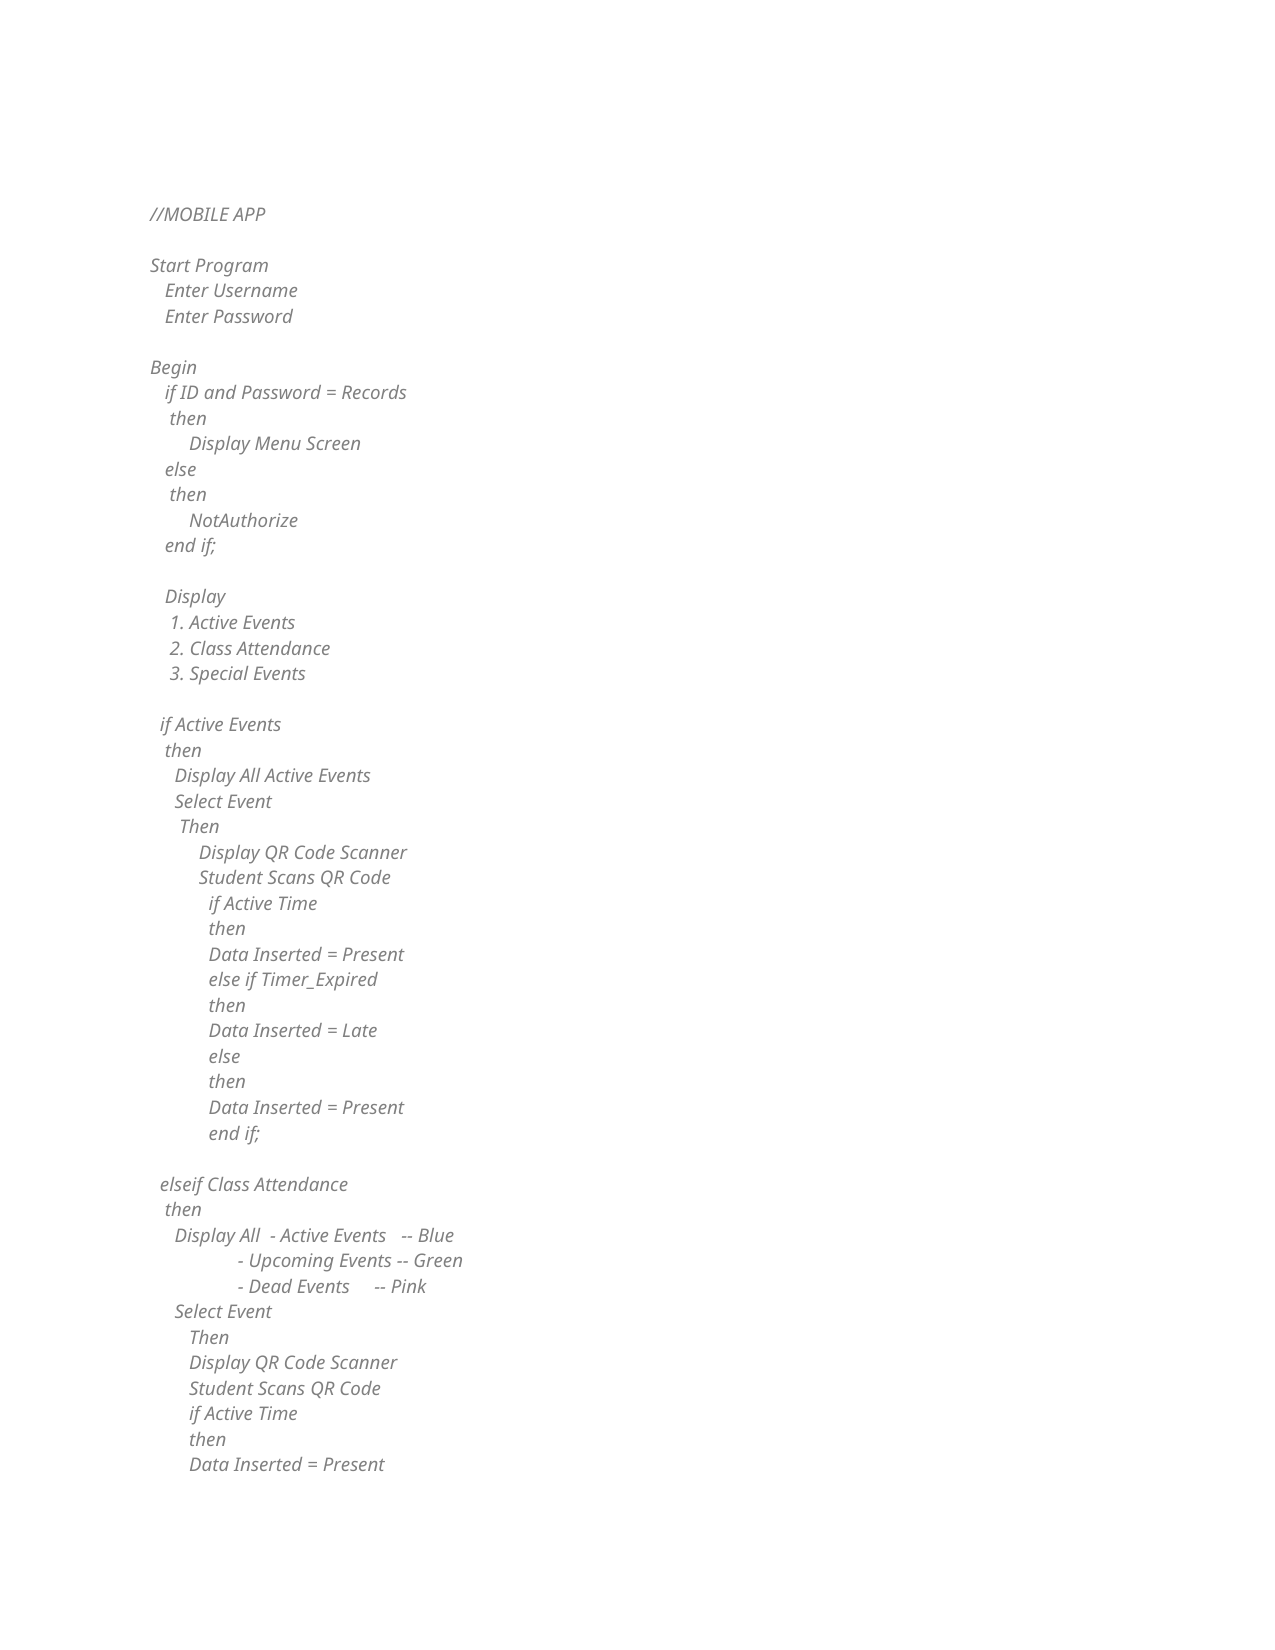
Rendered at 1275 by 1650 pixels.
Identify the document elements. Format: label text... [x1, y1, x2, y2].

text then [150, 1069, 1125, 1094]
text - Upcoming Events -- Green [150, 1247, 1125, 1273]
text Display QR Code Scanner [150, 1349, 1125, 1375]
text end if; [150, 533, 1125, 558]
text Data Inserted = Present [150, 941, 1125, 967]
text Enter Username [150, 278, 1125, 303]
text if Active Time [150, 1401, 1125, 1426]
text Display [150, 584, 1125, 609]
text - Dead Events -- Pink [150, 1273, 1125, 1298]
text Display QR Code Scanner [150, 839, 1125, 864]
text else if Timer_Expired [150, 967, 1125, 992]
text else [150, 456, 1125, 482]
text 3. Special Events [150, 660, 1125, 686]
text Student Scans QR Code [150, 864, 1125, 890]
text Select Event [150, 788, 1125, 813]
text Data Inserted = Present [150, 1094, 1125, 1120]
text Data Inserted = Late [150, 1018, 1125, 1043]
text Display All - Active Events -- Blue [150, 1222, 1125, 1247]
text Start Program [150, 252, 1125, 278]
text then [150, 1426, 1125, 1452]
text 1. Active Events [150, 609, 1125, 635]
text then [150, 916, 1125, 941]
text then [150, 482, 1125, 507]
text 2. Class Attendance [150, 635, 1125, 660]
text NotAuthorize [150, 507, 1125, 533]
text end if; [150, 1120, 1125, 1145]
text then [150, 992, 1125, 1018]
text elseif Class Attendance [150, 1171, 1125, 1196]
text then [150, 405, 1125, 431]
text if ID and Password = Records [150, 380, 1125, 405]
text Enter Password [150, 303, 1125, 329]
text else [150, 1043, 1125, 1069]
text Begin [150, 354, 1125, 380]
text Student Scans QR Code [150, 1375, 1125, 1401]
text Then [150, 1324, 1125, 1349]
text Select Event [150, 1298, 1125, 1324]
text Display Menu Screen [150, 431, 1125, 456]
text Data Inserted = Present [150, 1452, 1125, 1477]
text if Active Time [150, 890, 1125, 916]
text Then [150, 813, 1125, 839]
text then [150, 1196, 1125, 1222]
text //MOBILE APP [150, 201, 1125, 227]
text then [150, 737, 1125, 762]
text if Active Events [150, 711, 1125, 737]
text Display All Active Events [150, 762, 1125, 788]
